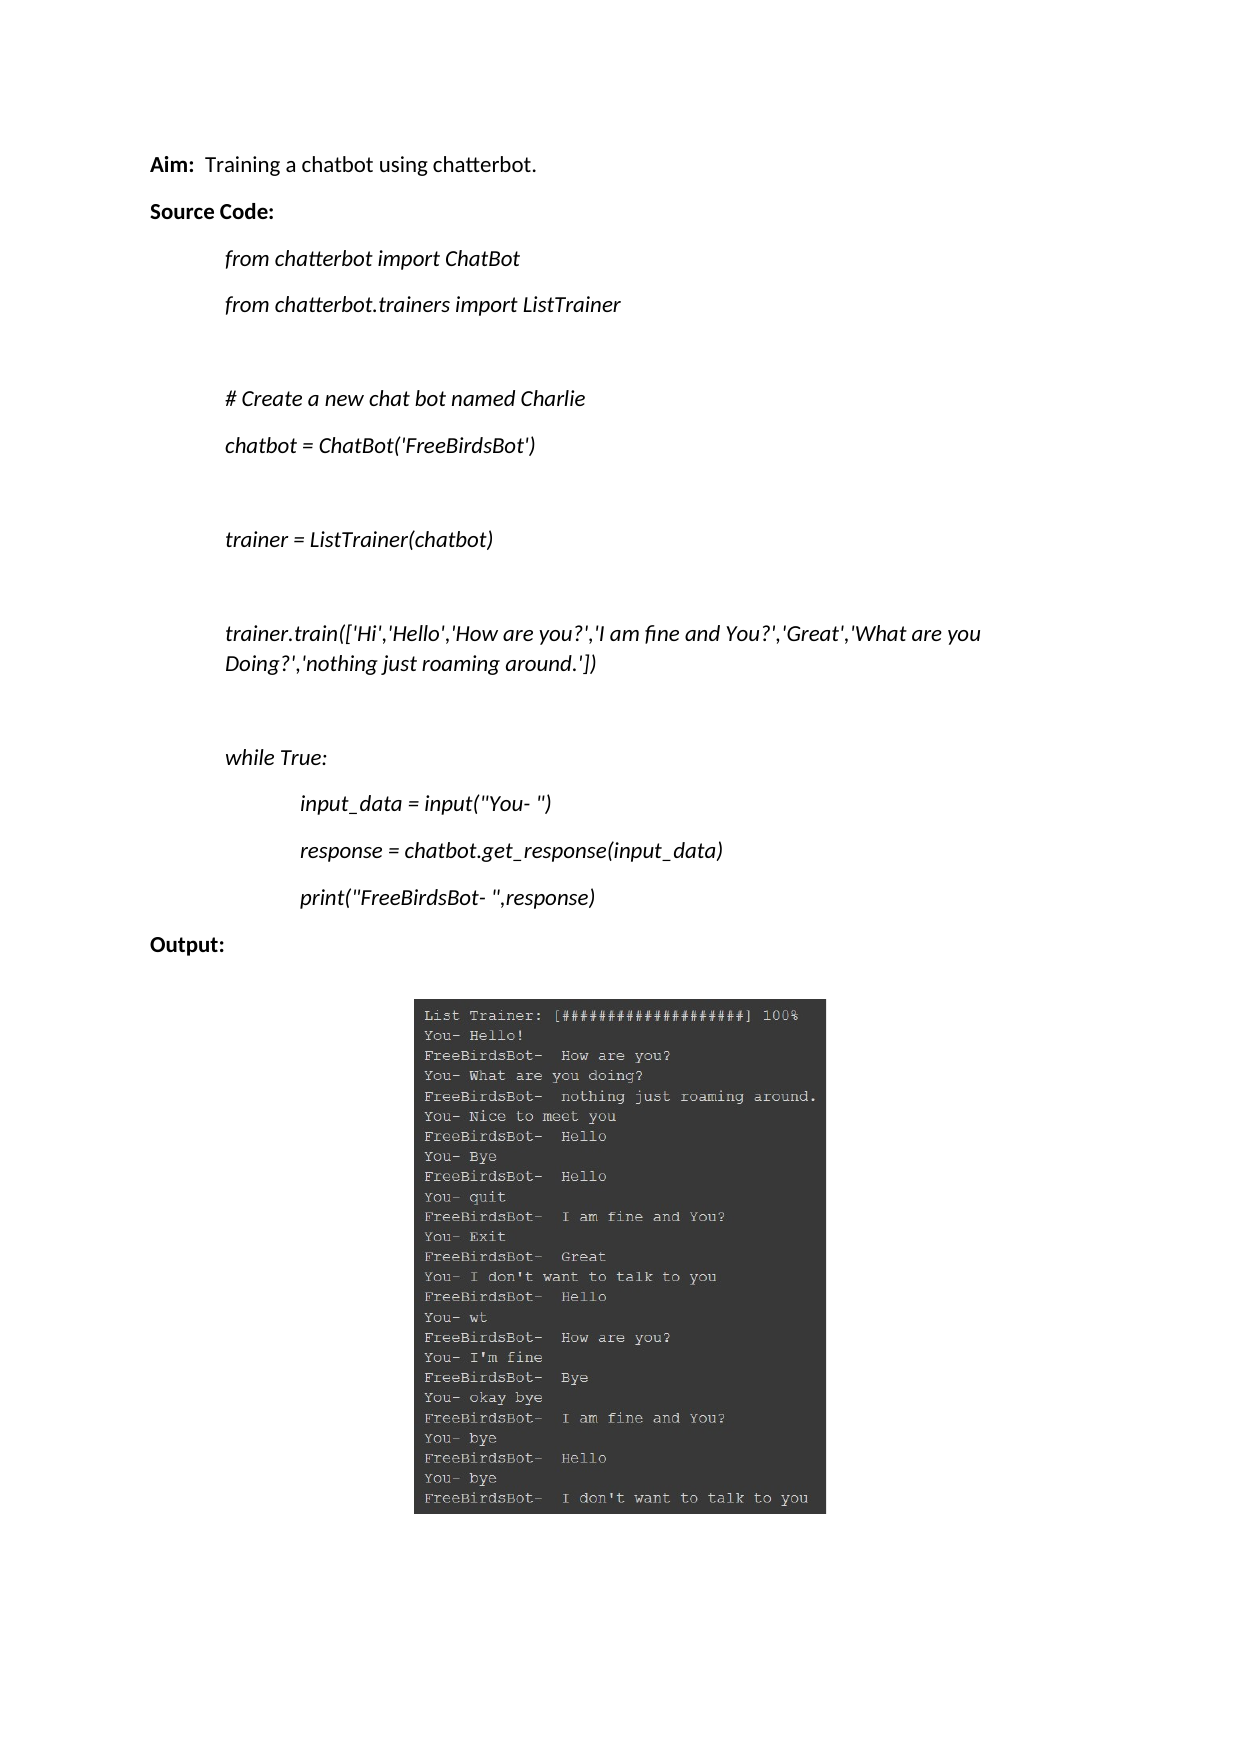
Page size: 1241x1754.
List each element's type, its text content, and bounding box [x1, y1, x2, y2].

text Output: [150, 930, 1090, 958]
text trainer.train(['Hi','Hello','How are you?','I am fine and You?','Great','What are you Doing?','nothing just roaming around.']) [225, 619, 1090, 677]
text trainer = ListTrainer(chatbot) [150, 525, 1090, 553]
text from chatterbot.trainers import ListTrainer [150, 291, 1090, 319]
text response = chatbot.get_response(input_data) [150, 836, 1090, 864]
picture [414, 999, 827, 1514]
text chatbot = ChatBot('FreeBirdsBot') [150, 431, 1090, 459]
text from chatterbot import ChatBot [150, 244, 1090, 272]
text input_data = input("You- ") [150, 789, 1090, 818]
text # Create a new chat bot named Charlie [150, 384, 1090, 412]
text print("FreeBirdsBot- ",response) [150, 883, 1090, 911]
text Source Code: [150, 197, 1090, 225]
text Aim: Training a chatbot using chatterbot. [150, 150, 1090, 178]
text while True: [150, 743, 1090, 771]
